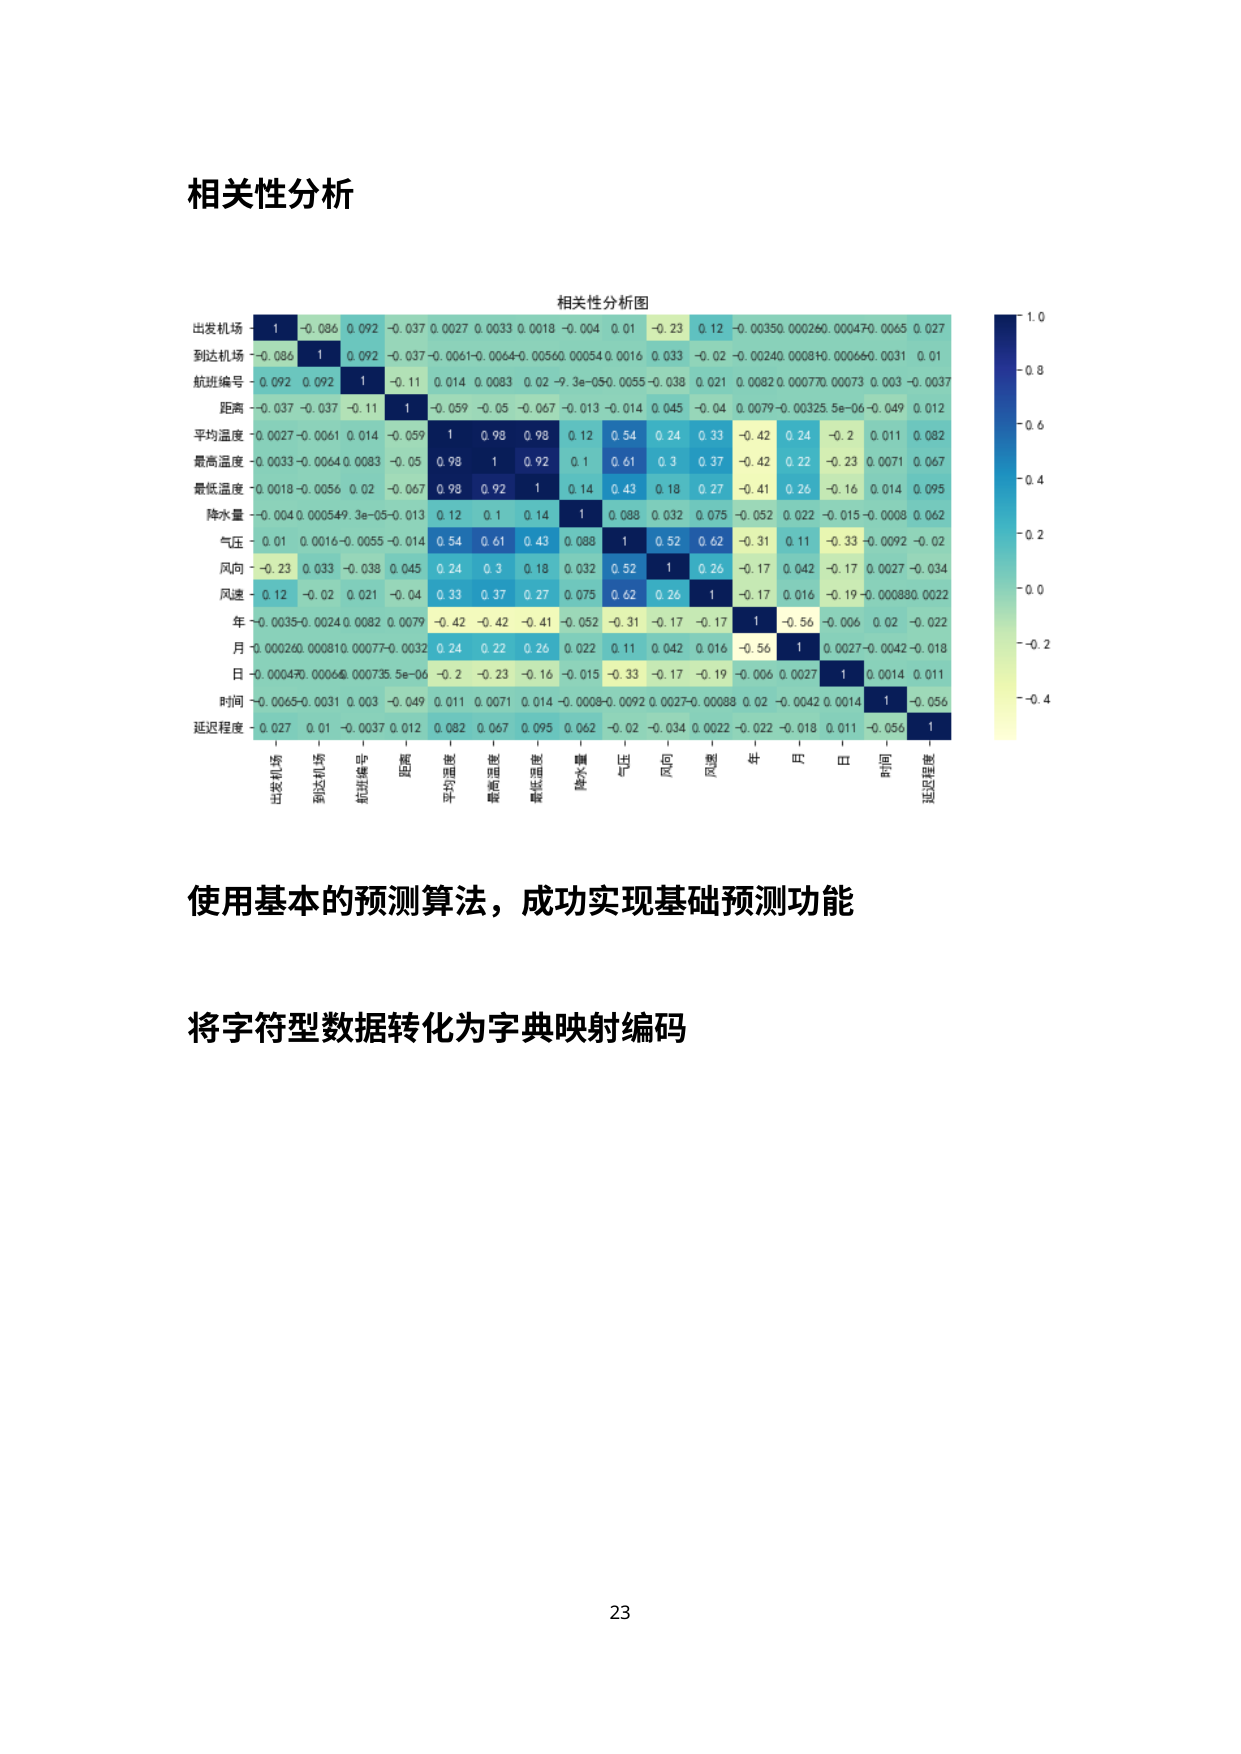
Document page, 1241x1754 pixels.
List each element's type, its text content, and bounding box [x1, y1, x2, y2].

subtitle 相关性分析 [187, 160, 1053, 225]
subtitle 使用基本的预测算法，成功实现基础预测功能 [187, 867, 1053, 932]
subtitle 将字符型数据转化为字典映射编码 [187, 994, 1053, 1059]
picture [187, 287, 1053, 812]
